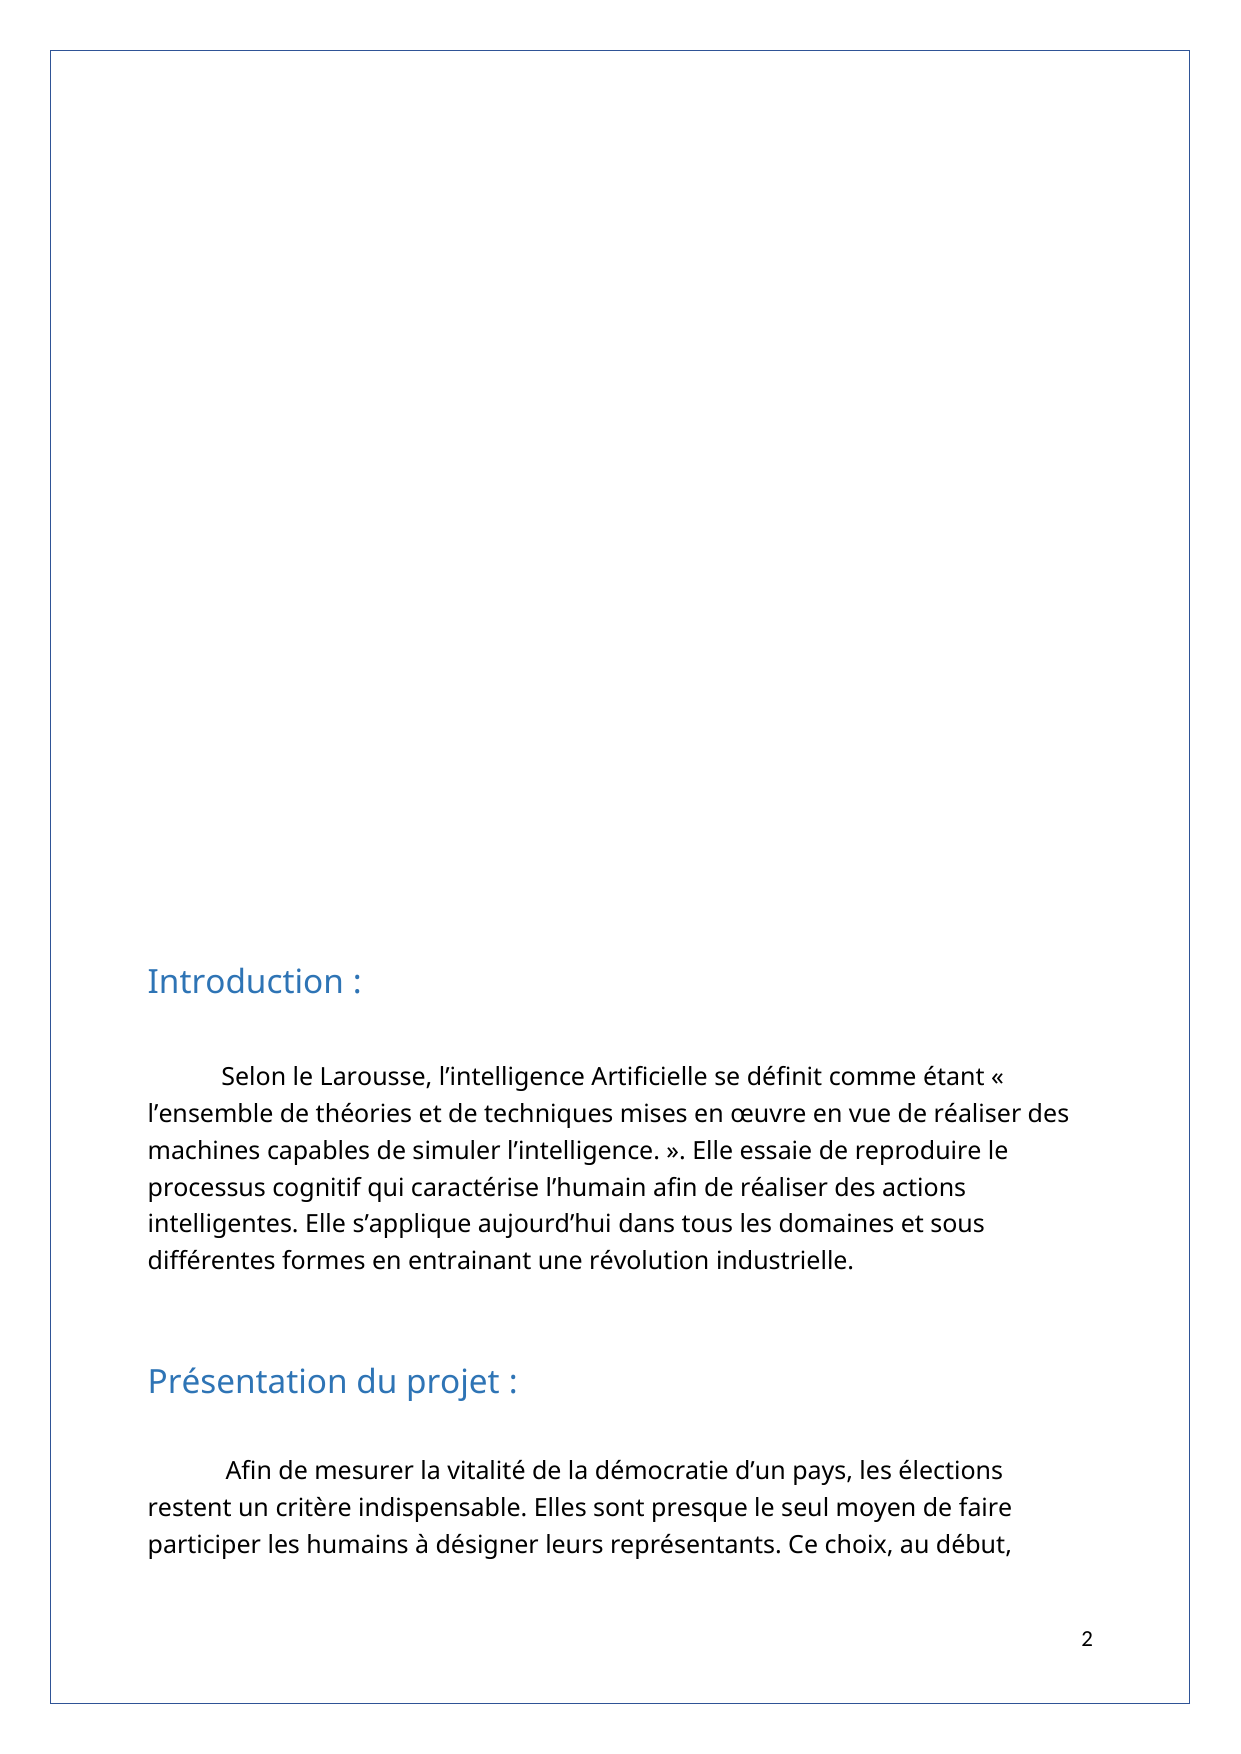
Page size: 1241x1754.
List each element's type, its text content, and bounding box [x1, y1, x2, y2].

subtitle Introduction : [147, 957, 1093, 1003]
subtitle Présentation du projet : [147, 1358, 1093, 1403]
text Selon le Larousse, l’intelligence Artificielle se définit comme étant « l’ensemble de théories et de techniques mises en œuvre en vue de réaliser des machines capables de simuler l’intelligence. ». Elle essaie de reproduire le processus cognitif qui caractérise l’humain afin de réaliser des actions intelligentes. Elle s’applique aujourd’hui dans tous les domaines et sous différentes formes en entrainant une révolution industrielle. [147, 1059, 1093, 1277]
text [147, 1453, 1093, 1561]
